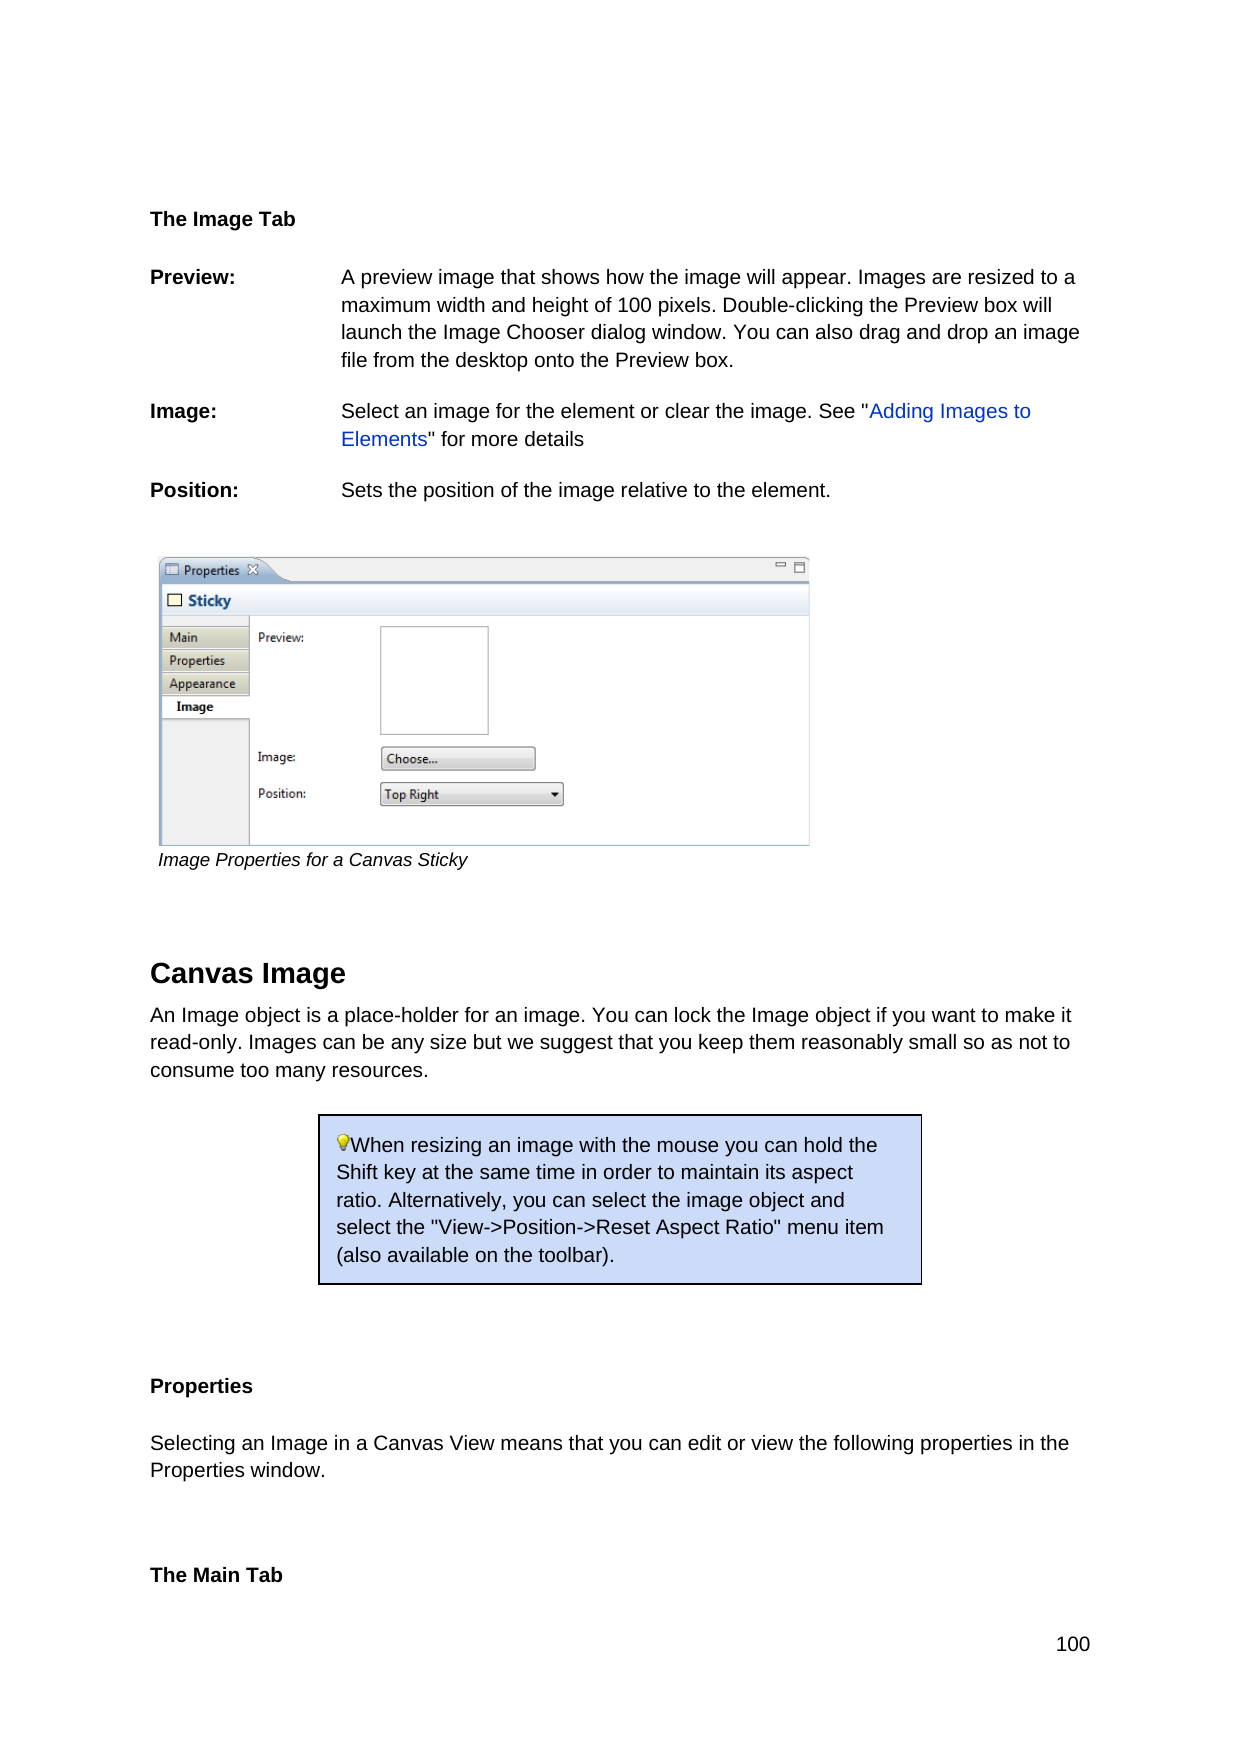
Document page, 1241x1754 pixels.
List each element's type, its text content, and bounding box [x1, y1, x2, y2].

table_cell Sets the position of the image relative to the element. [339, 476, 1089, 528]
text Selecting an Image in a Canvas View means that you can edit or view the following properties in the Properties window. [150, 1431, 1090, 1482]
picture [157, 556, 810, 846]
text Properties [150, 1374, 1090, 1398]
text The Main Tab [150, 1563, 1090, 1587]
table_header A preview image that shows how the image will appear. Images are resized to a maximum width and height of 100 pixels. Double-clicking the Preview box will launch the Image Chooser dialog window. You can also drag and drop an image file from the desktop onto the Preview box. [339, 263, 1089, 397]
subtitle Canvas Image [150, 956, 1090, 989]
picture [336, 1133, 350, 1152]
table_cell Position: [149, 476, 339, 528]
table_header Preview: [149, 263, 339, 397]
table_cell Image: [149, 397, 339, 476]
table_cell Select an image for the element or clear the image. See "Adding Images to Elements" for more details [339, 397, 1089, 476]
text An Image object is a place-holder for an image. You can lock the Image object if you want to make it read-only. Images can be any size but we suggest that you keep them reasonably small so as not to consume too many resources. [150, 1002, 1090, 1081]
text The Image Tab [150, 207, 1090, 231]
text When resizing an image with the mouse you can hold the Shift key at the same time in order to maintain its aspect ratio. Alternatively, you can select the image object and select the "View->Position->Reset Aspect Ratio" menu item (also available on the toolbar). [320, 1116, 921, 1283]
